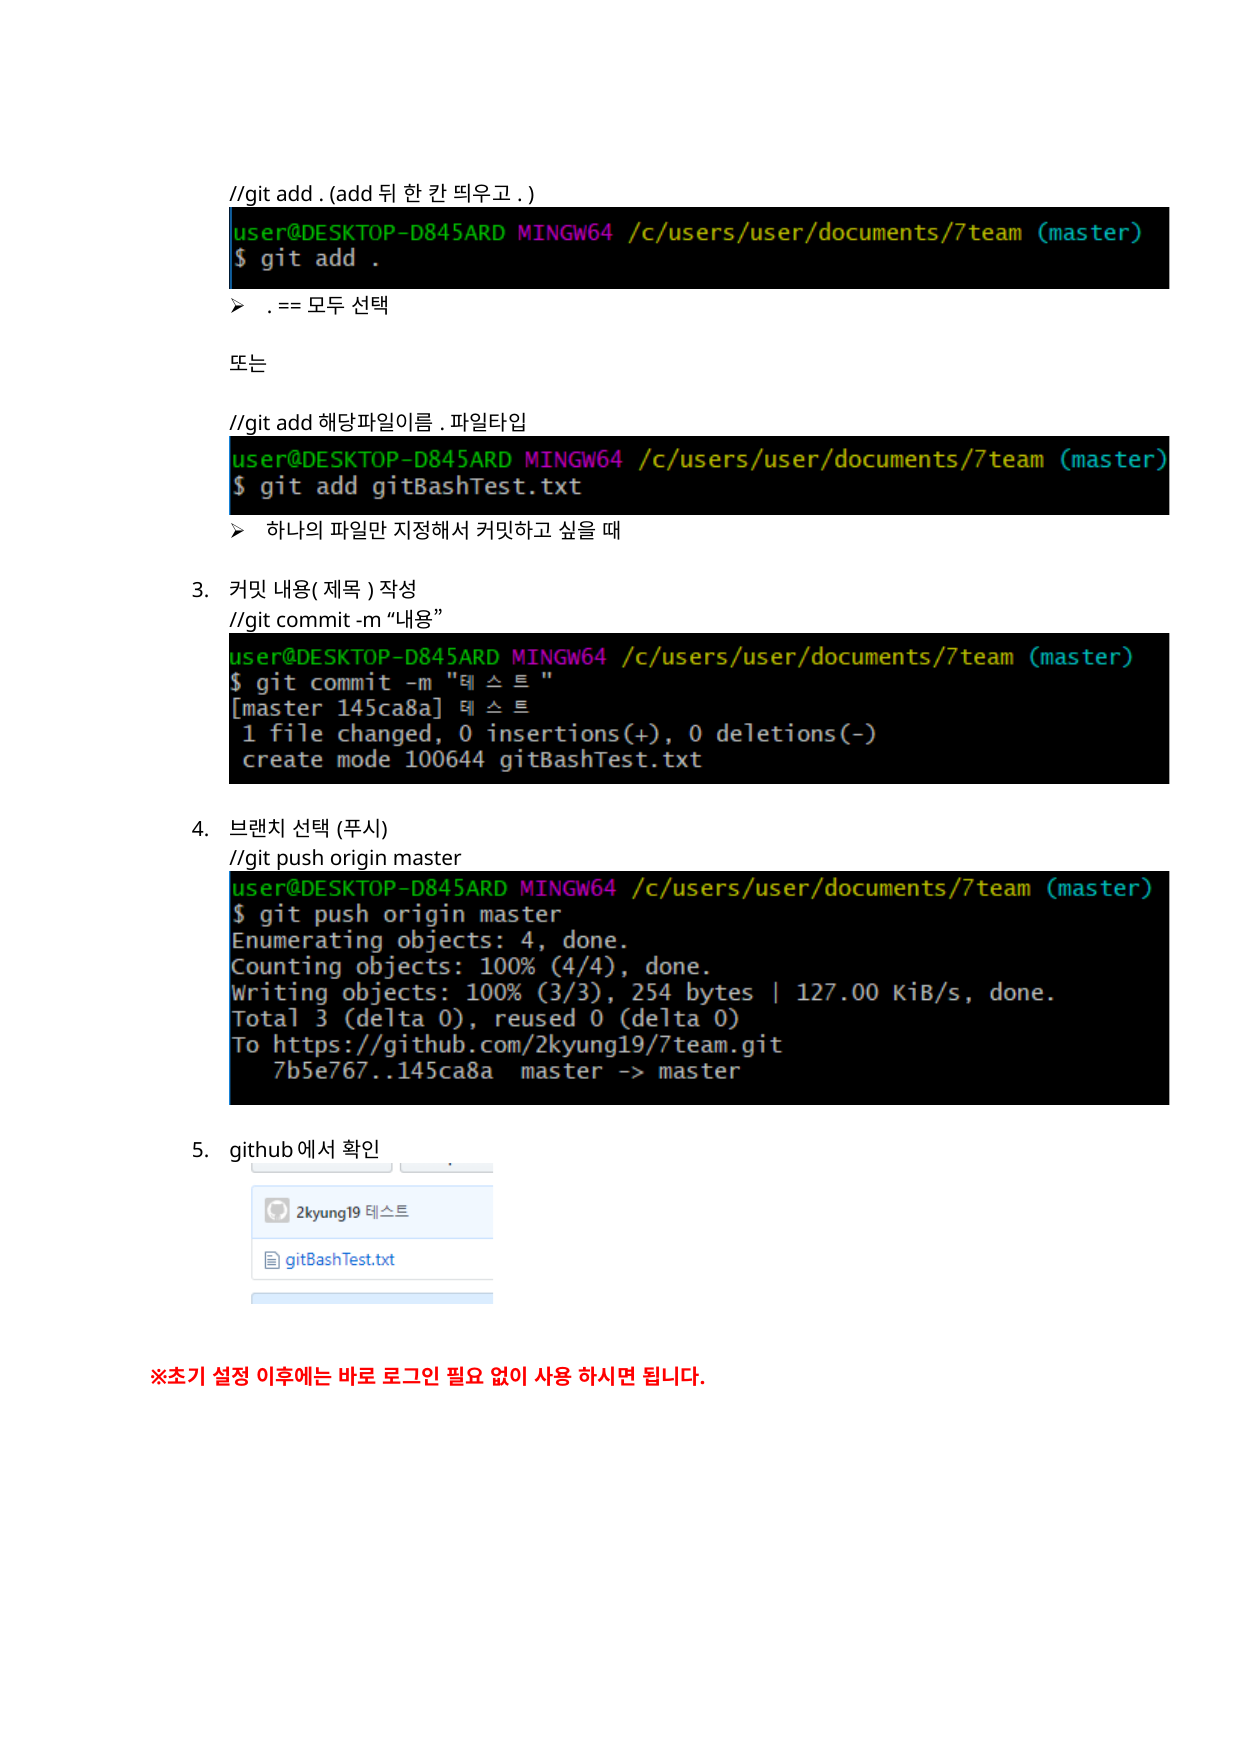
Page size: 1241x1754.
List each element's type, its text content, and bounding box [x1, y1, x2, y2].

picture [229, 207, 1170, 289]
list github에서 확인 [192, 1133, 1090, 1164]
picture [229, 633, 1170, 784]
text 또는 [229, 348, 1090, 378]
list //git commit -m “내용” [229, 603, 1090, 633]
list //git push origin master [229, 843, 1090, 871]
text ※초기 설정 이후에는 바로 로그인 필요 없이 사용 하시면 됩니다. [150, 1361, 1090, 1391]
list 하나의 파일만 지정해서 커밋하고 싶을 때 [229, 515, 1090, 544]
picture [229, 436, 1170, 515]
text //git add 해당파일이름 . 파일타입 [229, 406, 1090, 436]
list 브랜치 선택 (푸시) [192, 812, 1090, 843]
picture [229, 871, 1170, 1105]
list . == 모두 선택 [229, 289, 1090, 319]
list 커밋 내용( 제목 ) 작성 [192, 573, 1090, 603]
picture [229, 1163, 494, 1304]
list //git add . (add 뒤 한 칸 띄우고 . ) [229, 177, 1090, 207]
